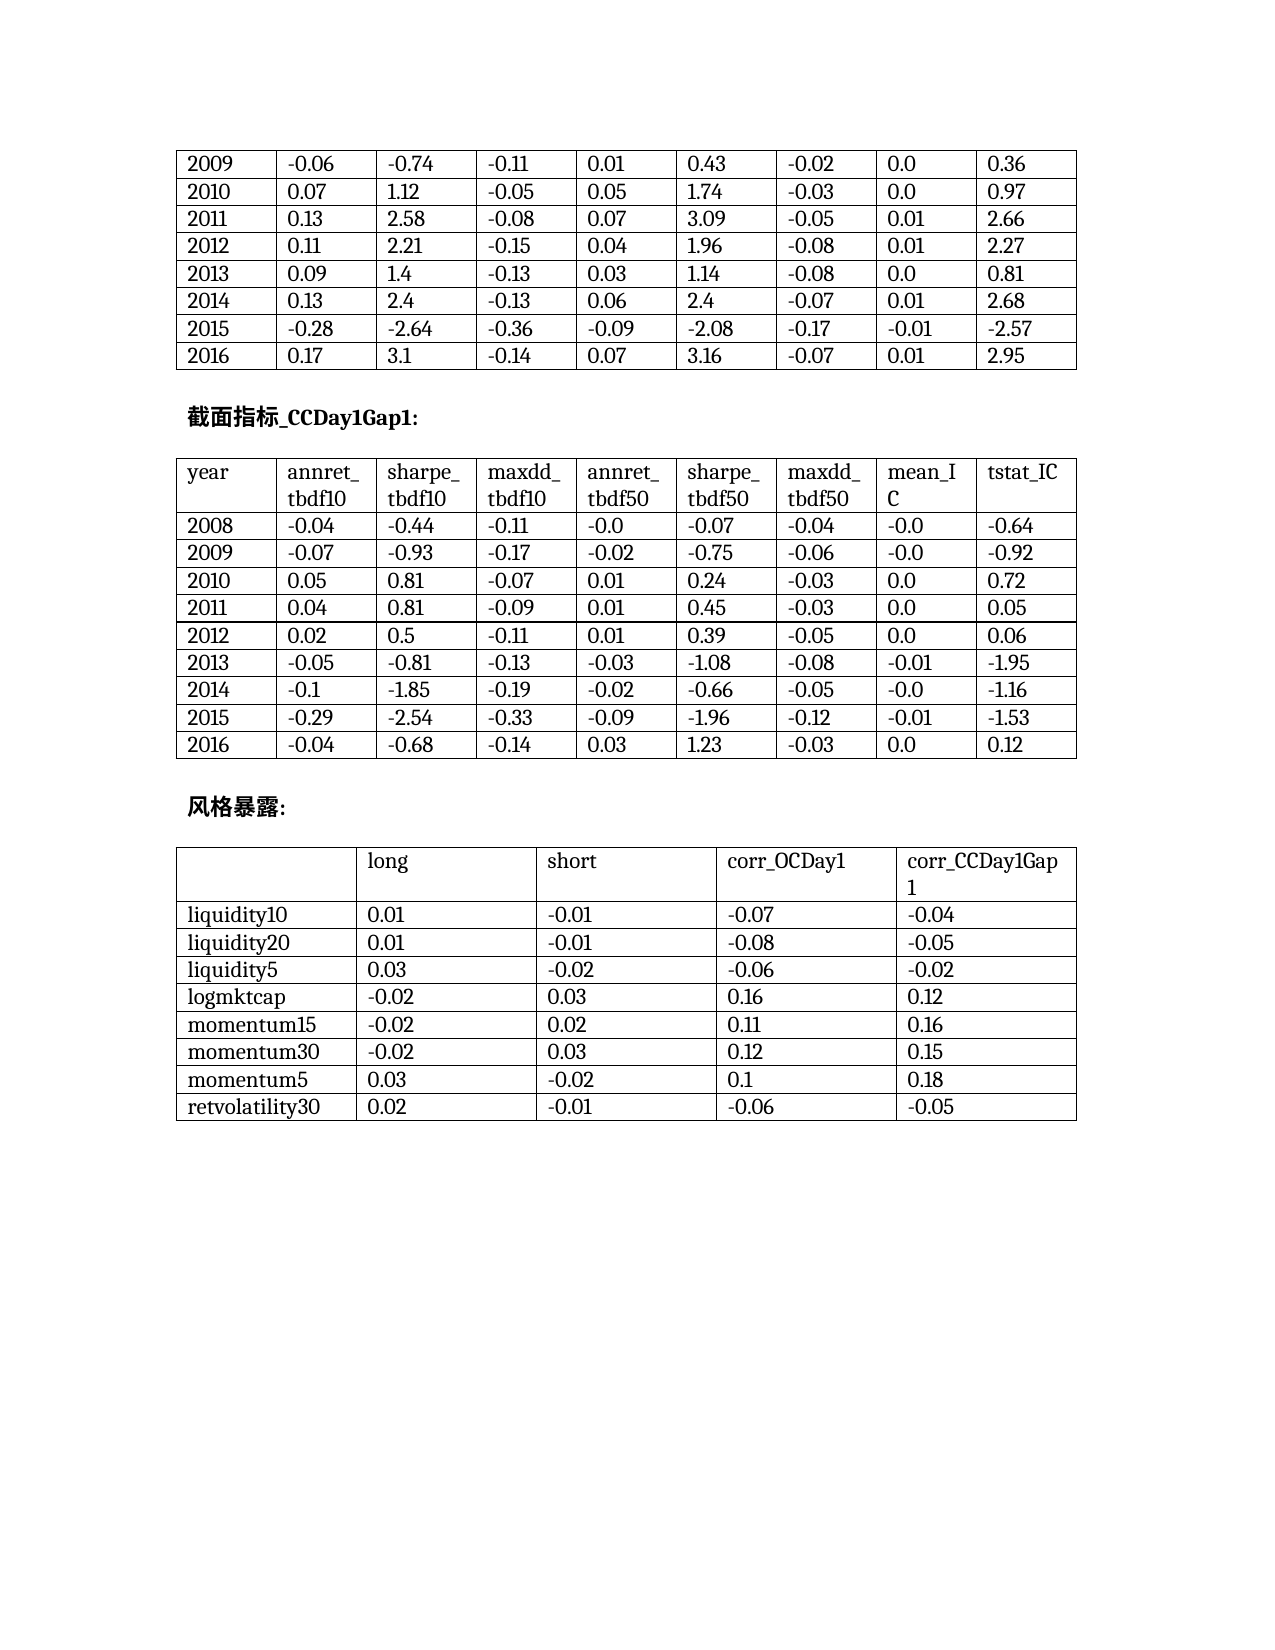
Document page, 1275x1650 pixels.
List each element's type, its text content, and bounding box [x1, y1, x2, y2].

table_cell -0.05 [897, 929, 1076, 956]
table_cell 0.0 [877, 261, 976, 287]
table_cell 2016 [177, 343, 276, 369]
table_cell 0.01 [357, 929, 536, 956]
table_cell 0.5 [377, 623, 476, 649]
table_cell 2009 [177, 540, 276, 567]
table_cell -1.08 [677, 650, 776, 676]
table_cell -0.68 [377, 732, 476, 758]
table_cell 0.12 [717, 1039, 896, 1065]
table_cell -0.44 [377, 513, 476, 539]
table_cell -0.06 [717, 957, 896, 983]
table_cell 1.96 [677, 233, 776, 259]
table_cell 2.4 [377, 288, 476, 314]
table_cell 2013 [177, 650, 276, 676]
table_cell 0.09 [277, 261, 376, 287]
table_cell -2.57 [977, 315, 1076, 342]
table_cell -0.09 [577, 315, 676, 342]
table_cell retvolatility30 [177, 1094, 356, 1120]
table_cell 2011 [177, 206, 276, 232]
table_cell 2010 [177, 179, 276, 205]
table_header annret_tbdf10 [277, 459, 376, 512]
table_cell 0.81 [977, 261, 1076, 287]
table_cell -0.01 [877, 650, 976, 676]
table_cell 0.72 [977, 568, 1076, 594]
table_cell 0.03 [537, 984, 716, 1011]
table_cell 0.0 [877, 623, 976, 649]
table_cell -0.03 [577, 650, 676, 676]
table_cell -0.28 [277, 315, 376, 342]
table_cell -0.06 [277, 151, 376, 177]
table_cell 0.97 [977, 179, 1076, 205]
table_cell -0.1 [277, 677, 376, 703]
table_cell 0.13 [277, 288, 376, 314]
table_cell -0.74 [377, 151, 476, 177]
table_cell 0.01 [577, 623, 676, 649]
table_cell 2.95 [977, 343, 1076, 369]
table_cell 0.06 [577, 288, 676, 314]
table_cell -0.19 [477, 677, 576, 703]
table_cell 0.43 [677, 151, 776, 177]
table_cell 2014 [177, 288, 276, 314]
table_cell 0.05 [577, 179, 676, 205]
table_cell 2.4 [677, 288, 776, 314]
table_cell -0.07 [777, 288, 876, 314]
table_cell -0.05 [897, 1094, 1076, 1120]
table_cell 2013 [177, 261, 276, 287]
table_header maxdd_tbdf50 [777, 459, 876, 512]
table_cell -0.81 [377, 650, 476, 676]
table_cell 0.03 [357, 1066, 536, 1093]
table_cell liquidity10 [177, 902, 356, 928]
table_cell 0.03 [357, 957, 536, 983]
table_cell -0.04 [277, 513, 376, 539]
table_cell -0.05 [777, 623, 876, 649]
table_cell -0.08 [777, 233, 876, 259]
table_cell 0.15 [897, 1039, 1076, 1065]
table_cell 3.1 [377, 343, 476, 369]
table_cell 0.81 [377, 595, 476, 621]
table_cell 2012 [177, 623, 276, 649]
table_cell 0.07 [277, 179, 376, 205]
table_cell 0.03 [537, 1039, 716, 1065]
table_cell 0.11 [717, 1012, 896, 1038]
table_cell -0.02 [357, 1039, 536, 1065]
table_cell 3.09 [677, 206, 776, 232]
table_cell 0.16 [717, 984, 896, 1011]
table_cell -1.16 [977, 677, 1076, 703]
table_header short [537, 848, 716, 901]
table_cell -0.11 [477, 623, 576, 649]
table_cell -0.05 [777, 677, 876, 703]
table_cell 2011 [177, 595, 276, 621]
table_cell -0.11 [477, 513, 576, 539]
table_cell momentum15 [177, 1012, 356, 1038]
table_cell -0.03 [777, 732, 876, 758]
table_cell -2.08 [677, 315, 776, 342]
table_cell 1.74 [677, 179, 776, 205]
table_header mean_IC [877, 459, 976, 512]
table_cell 0.07 [577, 206, 676, 232]
table_cell -0.75 [677, 540, 776, 567]
table_cell -0.07 [477, 568, 576, 594]
table_cell -0.13 [477, 261, 576, 287]
table_cell 0.0 [877, 151, 976, 177]
table_cell 0.01 [877, 233, 976, 259]
table_cell 2.66 [977, 206, 1076, 232]
table_cell 0.02 [537, 1012, 716, 1038]
table_cell -0.14 [477, 343, 576, 369]
table_cell 0.01 [577, 568, 676, 594]
table_cell 0.13 [277, 206, 376, 232]
table_header annret_tbdf50 [577, 459, 676, 512]
table_cell -0.04 [897, 902, 1076, 928]
table_cell 0.81 [377, 568, 476, 594]
table_cell -0.14 [477, 732, 576, 758]
table_cell 0.01 [877, 206, 976, 232]
table_cell -0.02 [357, 984, 536, 1011]
table_header tstat_IC [977, 459, 1076, 512]
table_cell -0.04 [277, 732, 376, 758]
table_cell 1.12 [377, 179, 476, 205]
table_cell -0.06 [717, 1094, 896, 1120]
table_cell 0.04 [577, 233, 676, 259]
table_cell 0.45 [677, 595, 776, 621]
table_cell -0.04 [777, 513, 876, 539]
table_header sharpe_tbdf10 [377, 459, 476, 512]
table_cell 0.01 [357, 902, 536, 928]
table_cell -0.07 [777, 343, 876, 369]
table_cell -0.03 [777, 568, 876, 594]
table_cell 0.17 [277, 343, 376, 369]
table_cell -0.08 [477, 206, 576, 232]
table_cell 0.18 [897, 1066, 1076, 1093]
table_cell 2.68 [977, 288, 1076, 314]
table_cell -0.0 [877, 513, 976, 539]
table_cell -1.85 [377, 677, 476, 703]
table_cell 3.16 [677, 343, 776, 369]
table_cell 0.01 [577, 595, 676, 621]
table_cell -0.15 [477, 233, 576, 259]
table_cell momentum5 [177, 1066, 356, 1093]
table_cell 2.21 [377, 233, 476, 259]
table_cell -0.0 [577, 513, 676, 539]
table_cell 0.0 [877, 179, 976, 205]
table_cell -0.12 [777, 705, 876, 731]
table_cell 2015 [177, 705, 276, 731]
table_cell -0.01 [877, 315, 976, 342]
table_cell -0.92 [977, 540, 1076, 567]
table_cell -0.01 [537, 902, 716, 928]
table_cell 2014 [177, 677, 276, 703]
table_header [177, 848, 356, 901]
table_cell -1.96 [677, 705, 776, 731]
table_header corr_CCDay1Gap1 [897, 848, 1076, 901]
table_cell 0.02 [357, 1094, 536, 1120]
table_cell 0.01 [877, 343, 976, 369]
table_cell 1.4 [377, 261, 476, 287]
table_cell 2009 [177, 151, 276, 177]
table_cell -0.93 [377, 540, 476, 567]
table_cell -0.17 [477, 540, 576, 567]
table_header year [177, 459, 276, 512]
table_header corr_OCDay1 [717, 848, 896, 901]
table_cell -0.0 [877, 540, 976, 567]
table_cell 0.12 [897, 984, 1076, 1011]
table_cell 2010 [177, 568, 276, 594]
table_cell -0.64 [977, 513, 1076, 539]
table_cell 1.23 [677, 732, 776, 758]
table_cell -0.05 [777, 206, 876, 232]
table_cell 0.0 [877, 568, 976, 594]
table_cell -0.02 [577, 540, 676, 567]
table_cell logmktcap [177, 984, 356, 1011]
table_cell -1.53 [977, 705, 1076, 731]
table_cell 0.1 [717, 1066, 896, 1093]
table_cell -0.07 [677, 513, 776, 539]
table_header sharpe_tbdf50 [677, 459, 776, 512]
table_cell -0.01 [877, 705, 976, 731]
table_cell -0.33 [477, 705, 576, 731]
table_cell -0.02 [777, 151, 876, 177]
table_header maxdd_tbdf10 [477, 459, 576, 512]
table_cell -0.0 [877, 677, 976, 703]
table_cell 2.27 [977, 233, 1076, 259]
table_cell -2.54 [377, 705, 476, 731]
table_cell -0.06 [777, 540, 876, 567]
table_cell 2016 [177, 732, 276, 758]
table_cell -0.05 [277, 650, 376, 676]
table_cell 2015 [177, 315, 276, 342]
table_cell -0.02 [357, 1012, 536, 1038]
table_cell 0.04 [277, 595, 376, 621]
table_cell -0.03 [777, 595, 876, 621]
table_cell momentum30 [177, 1039, 356, 1065]
table_cell -0.01 [537, 1094, 716, 1120]
table_cell -0.11 [477, 151, 576, 177]
table_cell -0.08 [777, 261, 876, 287]
table_cell 1.14 [677, 261, 776, 287]
table_cell -2.64 [377, 315, 476, 342]
table_cell -0.09 [477, 595, 576, 621]
table_cell -1.95 [977, 650, 1076, 676]
table_cell 0.11 [277, 233, 376, 259]
table_cell 2008 [177, 513, 276, 539]
table_cell 2.58 [377, 206, 476, 232]
table_cell -0.02 [537, 1066, 716, 1093]
table_cell 0.12 [977, 732, 1076, 758]
table_cell 0.03 [577, 261, 676, 287]
table_cell -0.02 [897, 957, 1076, 983]
table_cell -0.07 [717, 902, 896, 928]
text 截面指标_CCDay1Gap1: [187, 370, 1087, 432]
table_cell 0.36 [977, 151, 1076, 177]
table_cell -0.08 [777, 650, 876, 676]
table_cell liquidity20 [177, 929, 356, 956]
table_cell -0.07 [277, 540, 376, 567]
table_cell 0.06 [977, 623, 1076, 649]
table_header long [357, 848, 536, 901]
table_cell -0.01 [537, 929, 716, 956]
table_cell -0.66 [677, 677, 776, 703]
table_cell -0.36 [477, 315, 576, 342]
table_cell -0.17 [777, 315, 876, 342]
table_cell -0.08 [717, 929, 896, 956]
table_cell 0.01 [577, 151, 676, 177]
text 风格暴露: [187, 759, 1087, 822]
table_cell 0.02 [277, 623, 376, 649]
table_cell 0.05 [277, 568, 376, 594]
table_cell liquidity5 [177, 957, 356, 983]
table_cell -0.05 [477, 179, 576, 205]
table_cell 0.07 [577, 343, 676, 369]
table_cell -0.29 [277, 705, 376, 731]
table_cell 0.05 [977, 595, 1076, 621]
table_cell 0.03 [577, 732, 676, 758]
table_cell 0.24 [677, 568, 776, 594]
table_cell -0.03 [777, 179, 876, 205]
table_cell 0.01 [877, 288, 976, 314]
table_cell 2012 [177, 233, 276, 259]
table_cell 0.16 [897, 1012, 1076, 1038]
table_cell -0.02 [537, 957, 716, 983]
table_cell -0.09 [577, 705, 676, 731]
table_cell 0.0 [877, 595, 976, 621]
table_cell -0.02 [577, 677, 676, 703]
table_cell -0.13 [477, 650, 576, 676]
table_cell 0.39 [677, 623, 776, 649]
table_cell 0.0 [877, 732, 976, 758]
table_cell -0.13 [477, 288, 576, 314]
